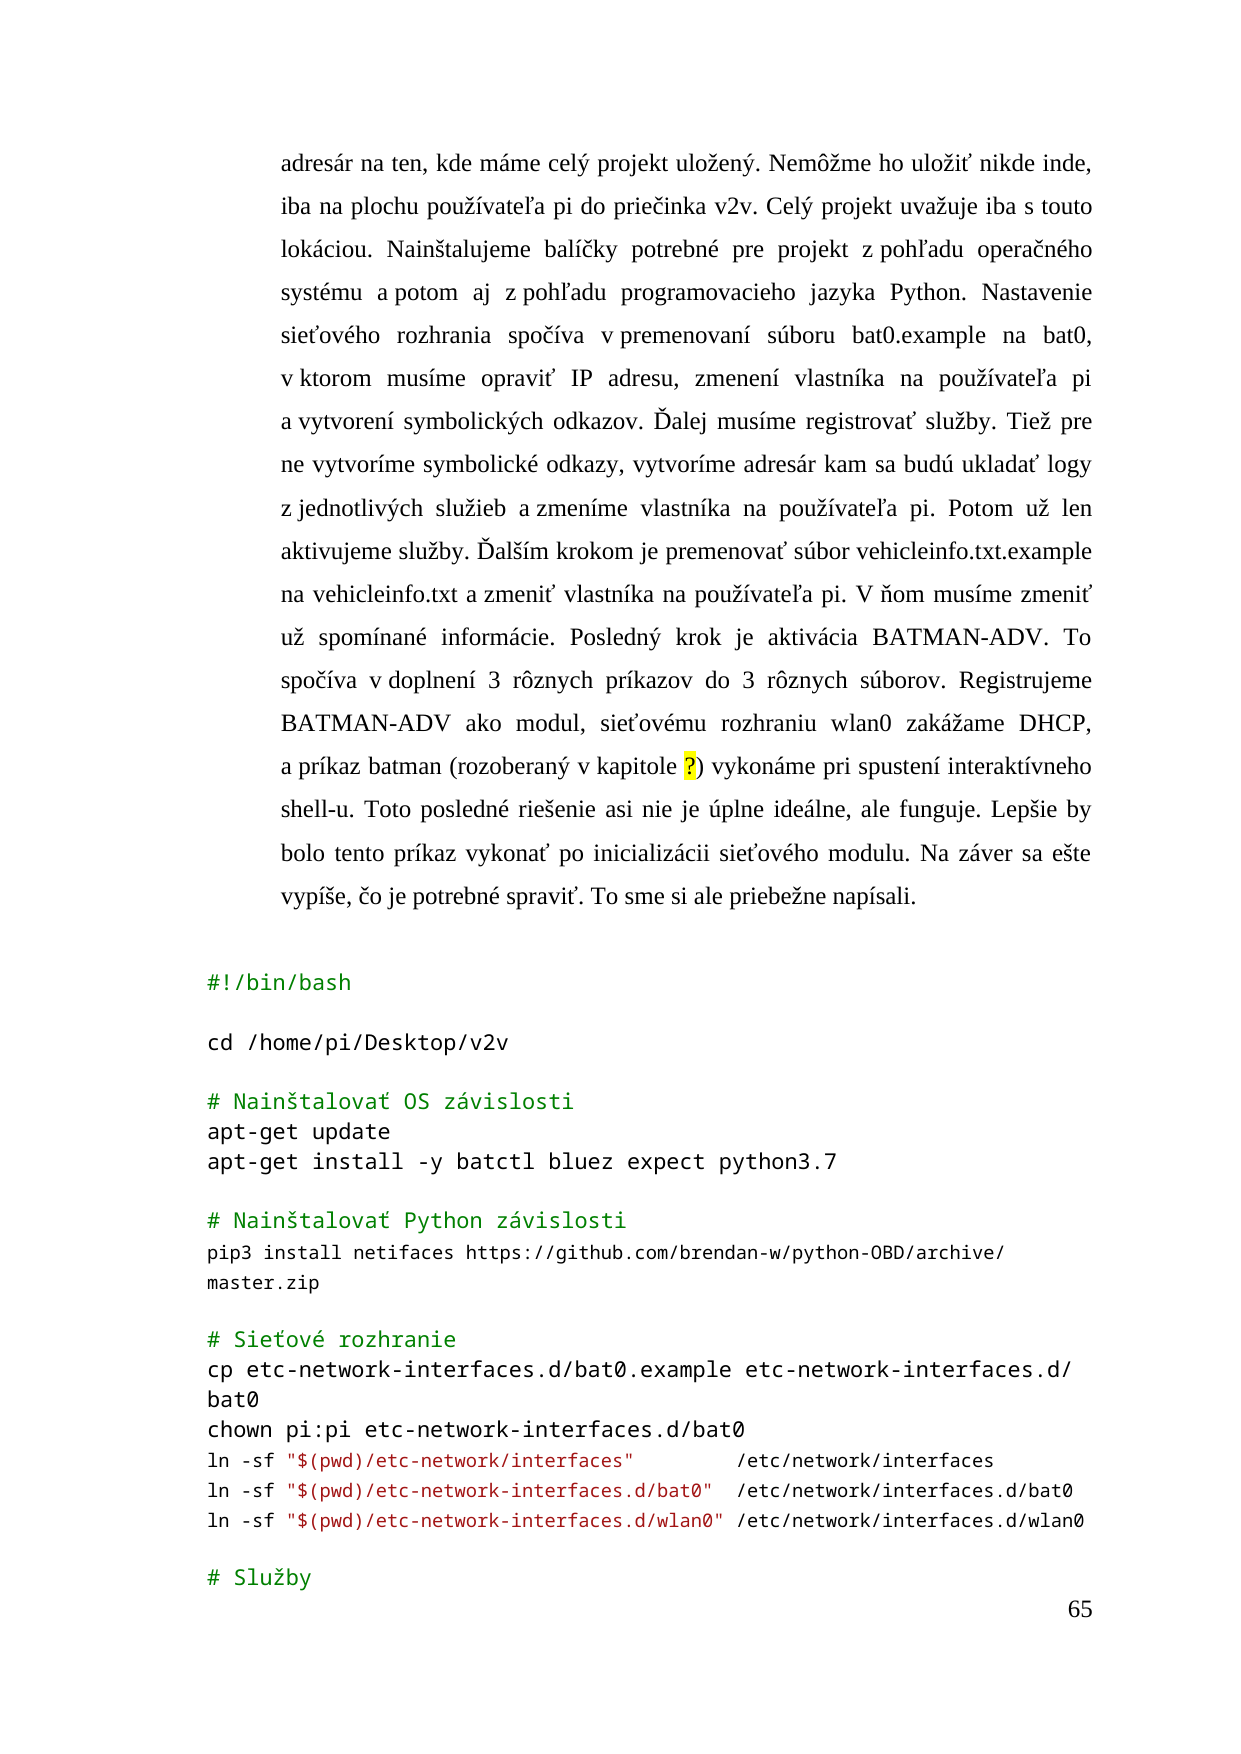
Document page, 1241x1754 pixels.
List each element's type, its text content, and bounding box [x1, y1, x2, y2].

text pip3 install netifaces https://github.com/brendan-w/python-OBD/archive/master.zip [207, 1235, 1092, 1294]
text ln -sf "$(pwd)/etc-network/interfaces" /etc/network/interfaces [207, 1443, 1092, 1473]
text # Nainštalovať OS závislosti [207, 1086, 1092, 1116]
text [281, 148, 1092, 909]
text chown pi:pi etc-network-interfaces.d/bat0 [207, 1414, 1092, 1443]
text ln -sf "$(pwd)/etc-network-interfaces.d/wlan0" /etc/network/interfaces.d/wlan0 [207, 1503, 1092, 1533]
text # Nainštalovať Python závislosti [207, 1205, 1092, 1235]
text ln -sf "$(pwd)/etc-network-interfaces.d/bat0" /etc/network/interfaces.d/bat0 [207, 1473, 1092, 1503]
text cd /home/pi/Desktop/v2v [207, 1027, 1092, 1056]
text # Sieťové rozhranie [207, 1324, 1092, 1354]
text apt-get update [207, 1116, 1092, 1146]
text apt-get install -y batctl bluez expect python3.7 [207, 1146, 1092, 1176]
text #!/bin/bash [207, 967, 1092, 997]
text # Služby [207, 1562, 1092, 1592]
text cp etc-network-interfaces.d/bat0.example etc-network-interfaces.d/bat0 [207, 1354, 1092, 1414]
